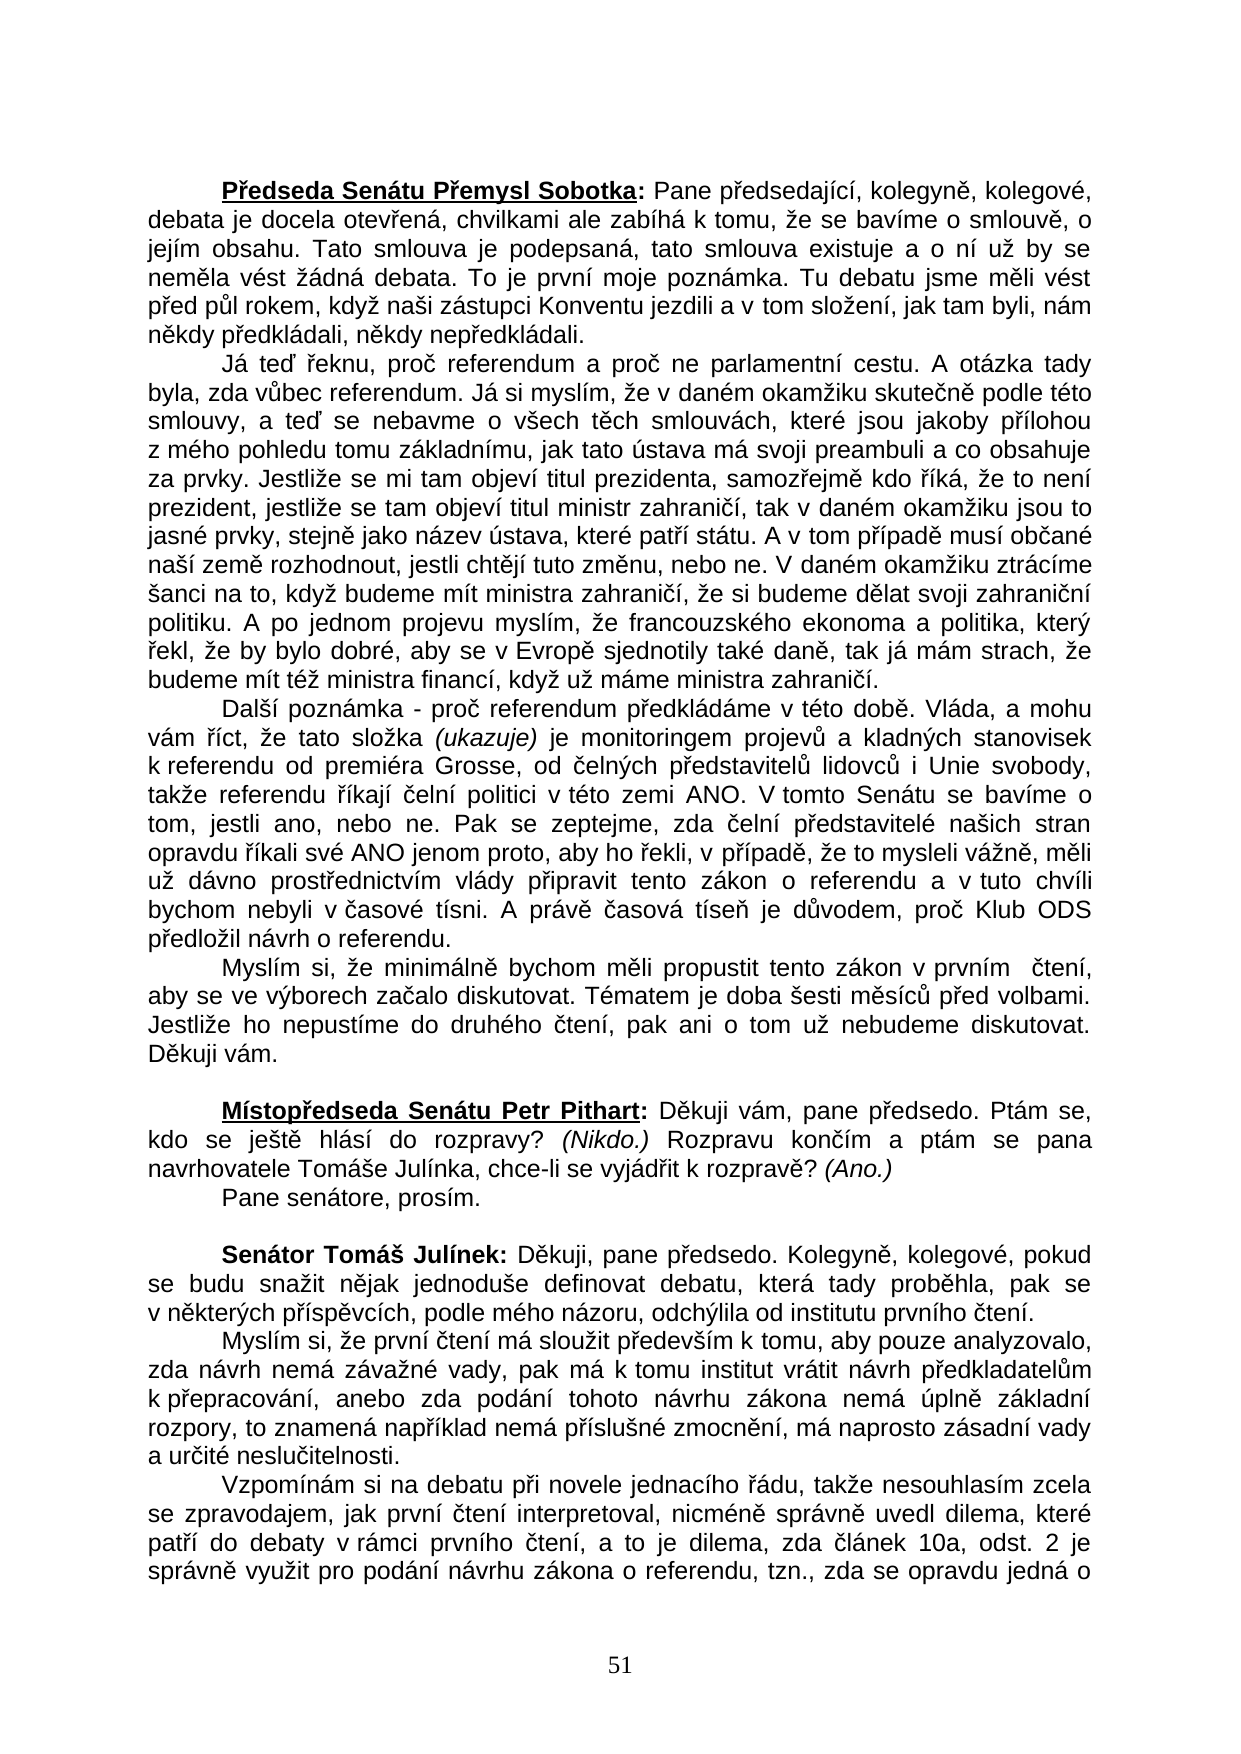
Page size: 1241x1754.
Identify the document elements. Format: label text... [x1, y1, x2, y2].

text Předseda Senátu Přemysl Sobotka: Pane předsedající, kolegyně, kolegové, debata je docela otevřená, chvilkami ale zabíhá k tomu, že se bavíme o smlouvě, o jejím obsahu. Tato smlouva je podepsaná, tato smlouva existuje a o ní už by se neměla vést žádná debata. To je první moje poznámka. Tu debatu jsme měli vést před půl rokem, když naši zástupci Konventu jezdili a v tom složení, jak tam byli, nám někdy předkládali, někdy nepředkládali. [148, 176, 1093, 349]
text Pane senátore, prosím. [148, 1183, 1093, 1211]
text Senátor Tomáš Julínek: Děkuji, pane předsedo. Kolegyně, kolegové, pokud se budu snažit nějak jednoduše definovat debatu, která tady proběhla, pak se v některých příspěvcích, podle mého názoru, odchýlila od institutu prvního čtení. [148, 1240, 1093, 1326]
text Další poznámka - proč referendum předkládáme v této době. Vláda, a mohu vám říct, že tato složka (ukazuje) je monitoringem projevů a kladných stanovisek k referendu od premiéra Grosse, od čelných představitelů lidovců i Unie svobody, takže referendu říkají čelní politici v této zemi ANO. V tomto Senátu se bavíme o tom, jestli ano, nebo ne. Pak se zeptejme, zda čelní představitelé našich stran opravdu říkali své ANO jenom proto, aby ho řekli, v případě, že to mysleli vážně, měli už dávno prostřednictvím vlády připravit tento zákon o referendu a v tuto chvíli bychom nebyli v časové tísni. A právě časová tíseň je důvodem, proč Klub ODS předložil návrh o referendu. [148, 694, 1093, 953]
text Myslím si, že první čtení má sloužit především k tomu, aby pouze analyzovalo, zda návrh nemá závažné vady, pak má k tomu institut vrátit návrh předkladatelům k přepracování, anebo zda podání tohoto návrhu zákona nemá úplně základní rozpory, to znamená například nemá příslušné zmocnění, má naprosto zásadní vady a určité neslučitelnosti. [148, 1326, 1093, 1470]
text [148, 1470, 1093, 1585]
text Myslím si, že minimálně bychom měli propustit tento zákon v prvním čtení, aby se ve výborech začalo diskutovat. Tématem je doba šesti měsíců před volbami. Jestliže ho nepustíme do druhého čtení, pak ani o tom už nebudeme diskutovat. Děkuji vám. [148, 953, 1093, 1068]
text Místopředseda Senátu Petr Pithart: Děkuji vám, pane předsedo. Ptám se, kdo se ještě hlásí do rozpravy? (Nikdo.) Rozpravu končím a ptám se pana navrhovatele Tomáše Julínka, chce-li se vyjádřit k rozpravě? (Ano.) [148, 1096, 1093, 1183]
text Já teď řeknu, proč referendum a proč ne parlamentní cestu. A otázka tady byla, zda vůbec referendum. Já si myslím, že v daném okamžiku skutečně podle této smlouvy, a teď se nebavme o všech těch smlouvách, které jsou jakoby přílohou z mého pohledu tomu základnímu, jak tato ústava má svoji preambuli a co obsahuje za prvky. Jestliže se mi tam objeví titul prezidenta, samozřejmě kdo říká, že to není prezident, jestliže se tam objeví titul ministr zahraničí, tak v daném okamžiku jsou to jasné prvky, stejně jako název ústava, které patří státu. A v tom případě musí občané naší země rozhodnout, jestli chtějí tuto změnu, nebo ne. V daném okamžiku ztrácíme šanci na to, když budeme mít ministra zahraničí, že si budeme dělat svoji zahraniční politiku. A po jednom projevu myslím, že francouzského ekonoma a politika, který řekl, že by bylo dobré, aby se v Evropě sjednotily také daně, tak já mám strach, že budeme mít též ministra financí, když už máme ministra zahraničí. [148, 349, 1093, 694]
